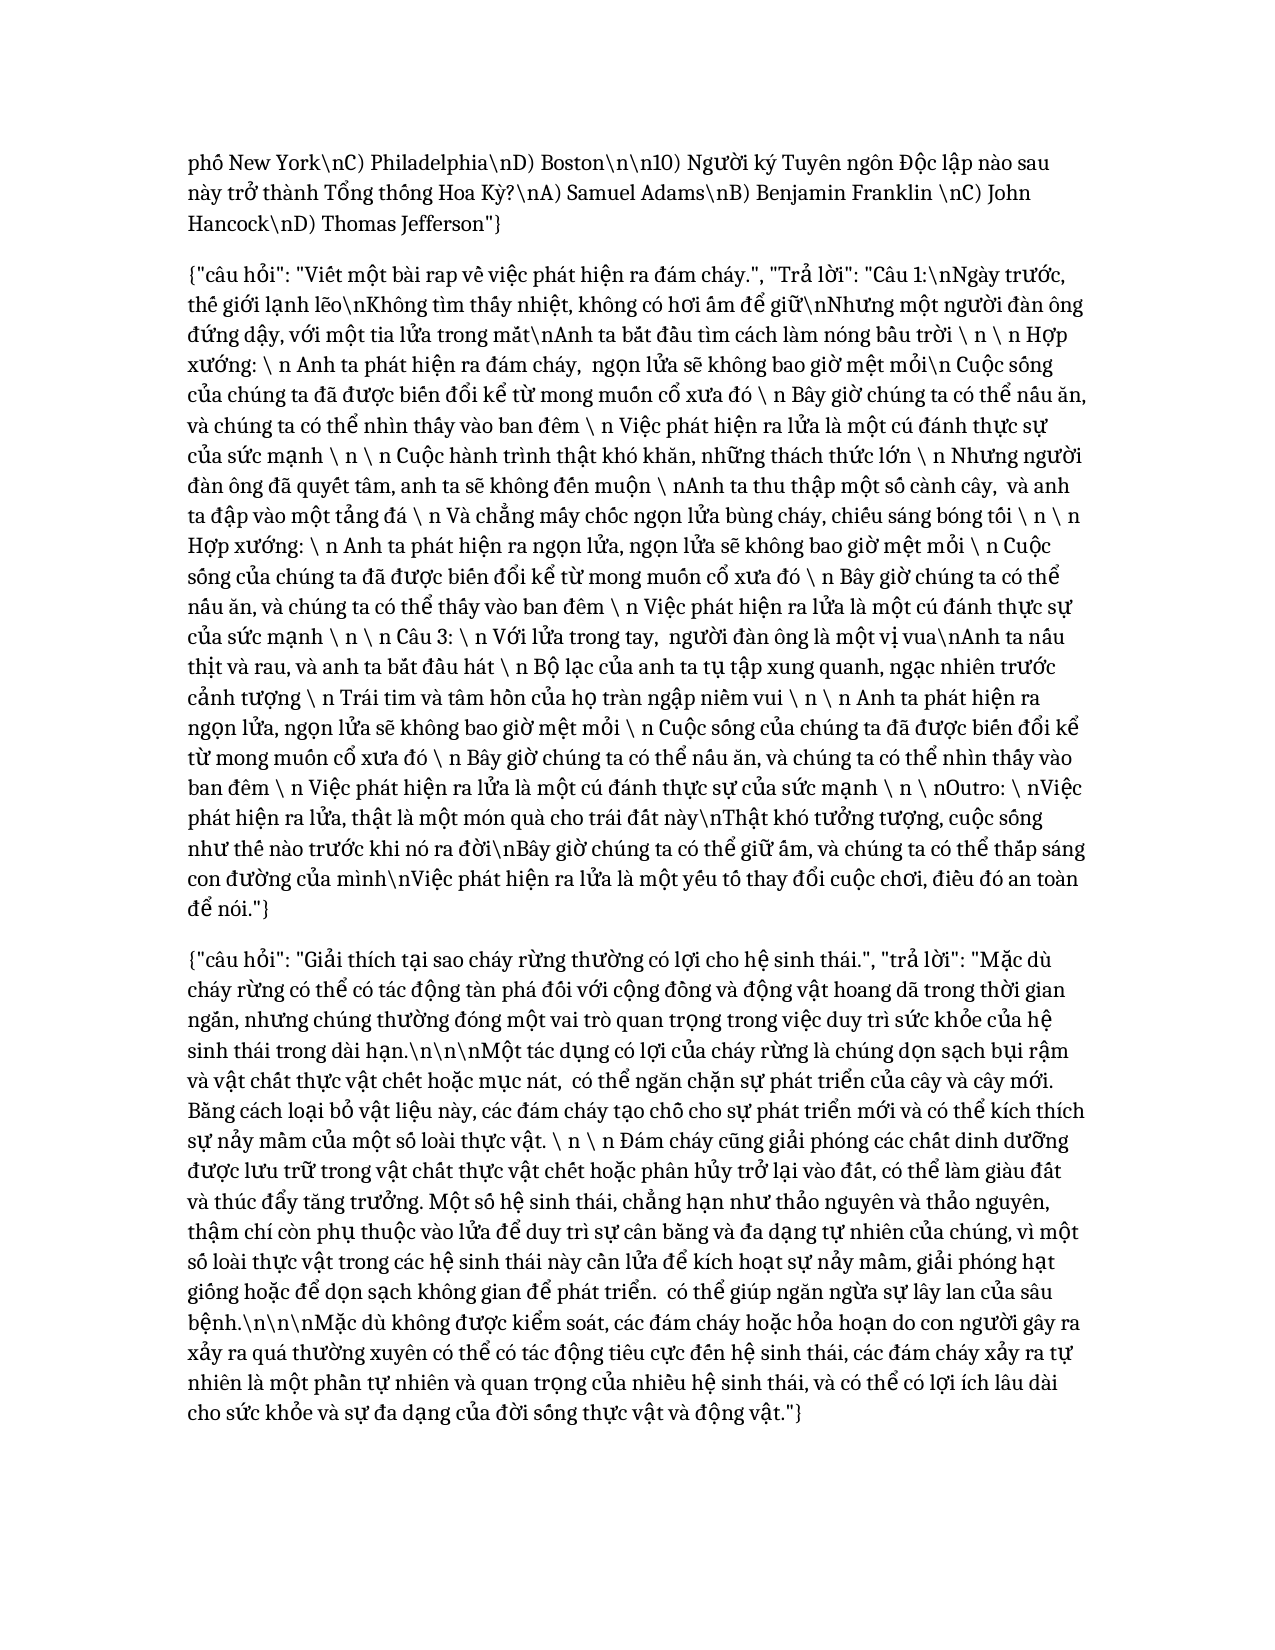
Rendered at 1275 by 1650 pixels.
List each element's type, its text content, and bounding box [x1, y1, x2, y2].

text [187, 150, 1087, 237]
text {"câu hỏi": "Giải thích tại sao cháy rừng thường có lợi cho hệ sinh thái.", "trả lời": "Mặc dù cháy rừng có thể có tác động tàn phá đối với cộng đồng và động vật hoang dã trong thời gian ngắn, nhưng chúng thường đóng một vai trò quan trọng trong việc duy trì sức khỏe của hệ sinh thái trong dài hạn.\n\n\nMột tác dụng có lợi của cháy rừng là chúng dọn sạch bụi rậm và vật chất thực vật chết hoặc mục nát, có thể ngăn chặn sự phát triển của cây và cây mới. Bằng cách loại bỏ vật liệu này, các đám cháy tạo chỗ cho sự phát triển mới và có thể kích thích sự nảy mầm của một số loài thực vật. \ n \ n Đám cháy cũng giải phóng các chất dinh dưỡng được lưu trữ trong vật chất thực vật chết hoặc phân hủy trở lại vào đất, có thể làm giàu đất và thúc đẩy tăng trưởng. Một số hệ sinh thái, chẳng hạn như thảo nguyên và thảo nguyên, thậm chí còn phụ thuộc vào lửa để duy trì sự cân bằng và đa dạng tự nhiên của chúng, vì một số loài thực vật trong các hệ sinh thái này cần lửa để kích hoạt sự nảy mầm, giải phóng hạt giống hoặc để dọn sạch không gian để phát triển. có thể giúp ngăn ngừa sự lây lan của sâu bệnh.\n\n\nMặc dù không được kiểm soát, các đám cháy hoặc hỏa hoạn do con người gây ra xảy ra quá thường xuyên có thể có tác động tiêu cực đến hệ sinh thái, các đám cháy xảy ra tự nhiên là một phần tự nhiên và quan trọng của nhiều hệ sinh thái, và có thể có lợi ích lâu dài cho sức khỏe và sự đa dạng của đời sống thực vật và động vật."} [187, 947, 1087, 1426]
text {"câu hỏi": "Viết một bài rap về việc phát hiện ra đám cháy.", "Trả lời": "Câu 1:\nNgày trước, thế giới lạnh lẽo\nKhông tìm thấy nhiệt, không có hơi ấm để giữ\nNhưng một người đàn ông đứng dậy, với một tia lửa trong mắt\nAnh ta bắt đầu tìm cách làm nóng bầu trời \ n \ n Hợp xướng: \ n Anh ta phát hiện ra đám cháy, ngọn lửa sẽ không bao giờ mệt mỏi\n Cuộc sống của chúng ta đã được biến đổi kể từ mong muốn cổ xưa đó \ n Bây giờ chúng ta có thể nấu ăn, và chúng ta có thể nhìn thấy vào ban đêm \ n Việc phát hiện ra lửa là một cú đánh thực sự của sức mạnh \ n \ n Cuộc hành trình thật khó khăn, những thách thức lớn \ n Nhưng người đàn ông đã quyết tâm, anh ta sẽ không đến muộn \ nAnh ta thu thập một số cành cây, và anh ta đập vào một tảng đá \ n Và chẳng mấy chốc ngọn lửa bùng cháy, chiếu sáng bóng tối \ n \ n Hợp xướng: \ n Anh ta phát hiện ra ngọn lửa, ngọn lửa sẽ không bao giờ mệt mỏi \ n Cuộc sống của chúng ta đã được biến đổi kể từ mong muốn cổ xưa đó \ n Bây giờ chúng ta có thể nấu ăn, và chúng ta có thể thấy vào ban đêm \ n Việc phát hiện ra lửa là một cú đánh thực sự của sức mạnh \ n \ n Câu 3: \ n Với lửa trong tay, người đàn ông là một vị vua\nAnh ta nấu thịt và rau, và anh ta bắt đầu hát \ n Bộ lạc của anh ta tụ tập xung quanh, ngạc nhiên trước cảnh tượng \ n Trái tim và tâm hồn của họ tràn ngập niềm vui \ n \ n Anh ta phát hiện ra ngọn lửa, ngọn lửa sẽ không bao giờ mệt mỏi \ n Cuộc sống của chúng ta đã được biến đổi kể từ mong muốn cổ xưa đó \ n Bây giờ chúng ta có thể nấu ăn, và chúng ta có thể nhìn thấy vào ban đêm \ n Việc phát hiện ra lửa là một cú đánh thực sự của sức mạnh \ n \ nOutro: \ nViệc phát hiện ra lửa, thật là một món quà cho trái đất này\nThật khó tưởng tượng, cuộc sống như thế nào trước khi nó ra đời\nBây giờ chúng ta có thể giữ ấm, và chúng ta có thể thắp sáng con đường của mình\nViệc phát hiện ra lửa là một yếu tố thay đổi cuộc chơi, điều đó an toàn để nói."} [187, 261, 1087, 922]
